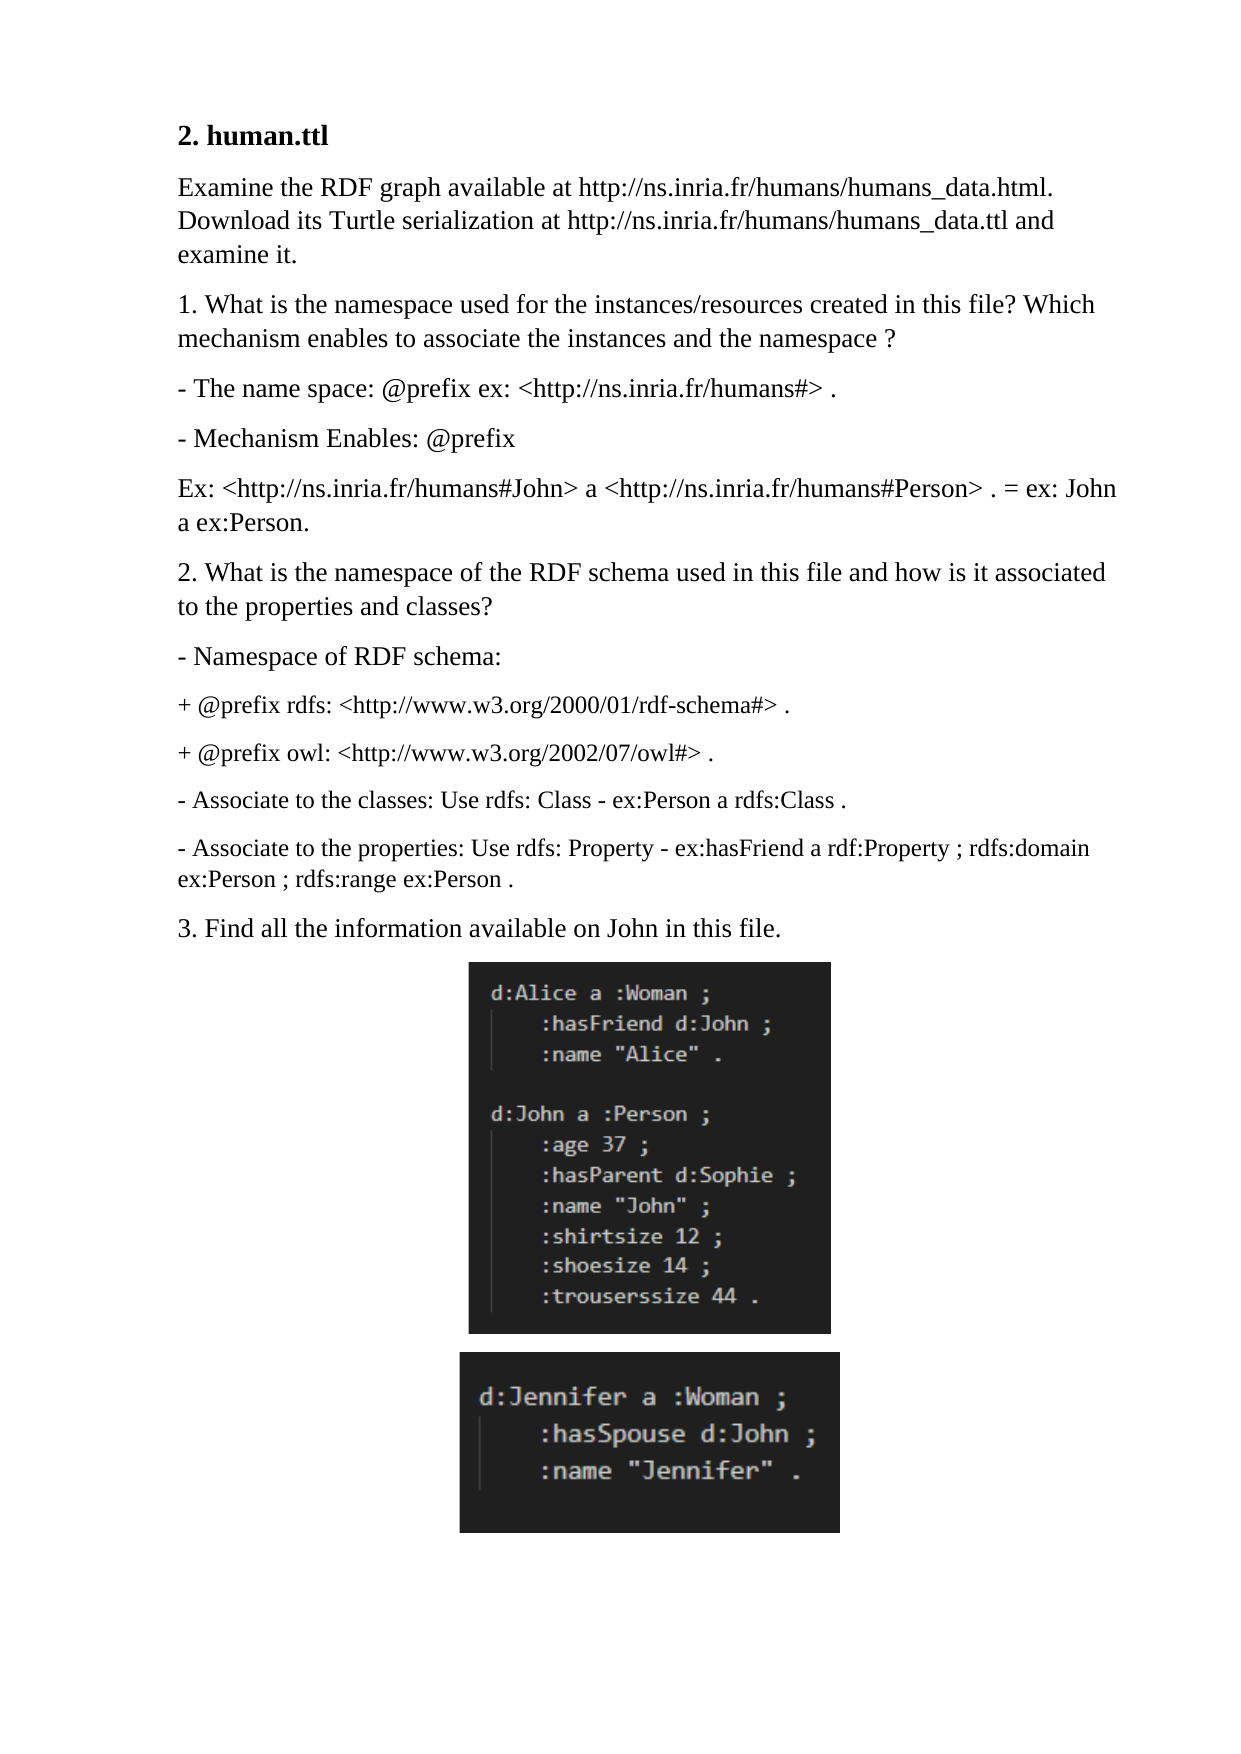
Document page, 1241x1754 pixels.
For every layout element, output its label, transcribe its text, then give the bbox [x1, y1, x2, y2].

text - Associate to the properties: Use rdfs: Property - ex:hasFriend a rdf:Property ; rdfs:domain ex:Person ; rdfs:range ex:Person . [177, 833, 1122, 893]
text Ex: <http://ns.inria.fr/humans#John> a <http://ns.inria.fr/humans#Person> . = ex: John a ex:Person. [177, 472, 1122, 537]
text 2. What is the namespace of the RDF schema used in this file and how is it associated to the properties and classes? [177, 556, 1122, 621]
text - Namespace of RDF schema: [177, 640, 1122, 671]
text + @prefix rdfs: <http://www.w3.org/2000/01/rdf-schema#> . [177, 690, 1122, 719]
text Examine the RDF graph available at http://ns.inria.fr/humans/humans_data.html. Download its Turtle serialization at http://ns.inria.fr/humans/humans_data.ttl and examine it. [177, 171, 1122, 269]
text - The name space: @prefix ex: <http://ns.inria.fr/humans#> . [177, 372, 1122, 403]
text 3. Find all the information available on John in this file. [177, 912, 1122, 943]
text - Mechanism Enables: @prefix [177, 422, 1122, 453]
text 2. human.ttl [177, 118, 1122, 152]
text - Associate to the classes: Use rdfs: Class - ex:Person a rdfs:Class . [177, 786, 1122, 814]
text + @prefix owl: <http://www.w3.org/2002/07/owl#> . [177, 738, 1122, 767]
text 1. What is the namespace used for the instances/resources created in this file? Which mechanism enables to associate the instances and the namespace ? [177, 288, 1122, 353]
picture [468, 962, 831, 1334]
picture [459, 1352, 840, 1533]
